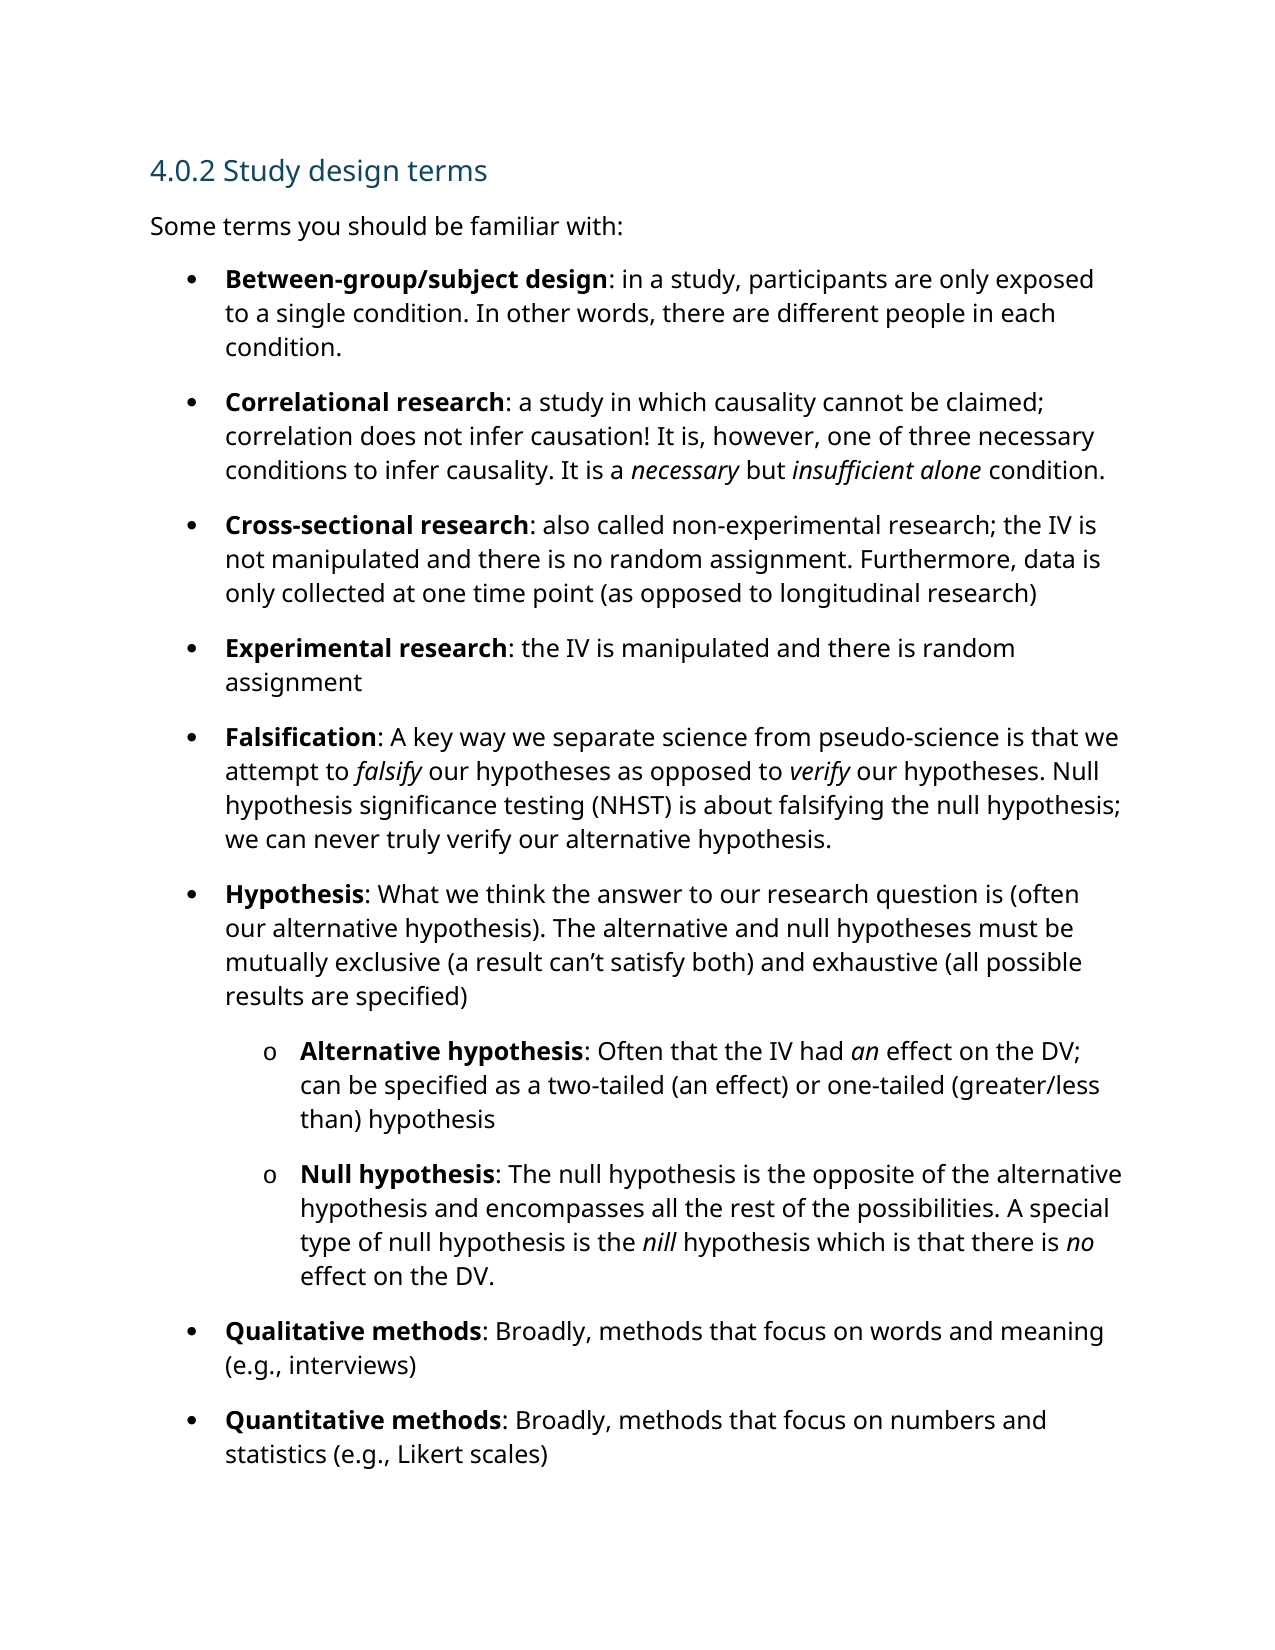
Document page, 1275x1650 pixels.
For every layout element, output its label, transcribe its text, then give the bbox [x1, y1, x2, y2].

list Cross-sectional research: also called non-experimental research; the IV is not manipulated and there is no random assignment. Furthermore, data is only collected at one time point (as opposed to longitudinal research) [187, 507, 1125, 609]
list Alternative hypothesis: Often that the IV had an effect on the DV; can be specified as a two-tailed (an effect) or one-tailed (greater/less than) hypothesis [262, 1033, 1125, 1136]
list Quantitative methods: Broadly, methods that focus on numbers and statistics (e.g., Likert scales) [187, 1403, 1125, 1471]
list Null hypothesis: The null hypothesis is the opposite of the alternative hypothesis and encompasses all the rest of the possibilities. A special type of null hypothesis is the nill hypothesis which is that there is no effect on the DV. [262, 1157, 1125, 1293]
list Between-group/subject design: in a study, participants are only exposed to a single condition. In other words, there are different people in each condition. [187, 261, 1125, 363]
list Experimental research: the IV is manipulated and there is random assignment [187, 630, 1125, 698]
list Falsification: A key way we separate science from pseudo-science is that we attempt to falsify our hypotheses as opposed to verify our hypotheses. Null hypothesis significance testing (NHST) is about falsifying the null hypothesis; we can never truly verify our alternative hypothesis. [187, 719, 1125, 856]
list Hypothesis: What we think the answer to our research question is (often our alternative hypothesis). The alternative and null hypotheses must be mutually exclusive (a result can’t satisfy both) and exhaustive (all possible results are specified) [187, 876, 1125, 1013]
list Correlational research: a study in which causality cannot be claimed; correlation does not infer causation! It is, however, one of three necessary conditions to infer causality. It is a necessary but insufficient alone condition. [187, 384, 1125, 486]
subtitle 4.0.2 Study design terms [150, 150, 1125, 190]
text Some terms you should be familiar with: [150, 208, 1125, 242]
list Qualitative methods: Broadly, methods that focus on words and meaning (e.g., interviews) [187, 1314, 1125, 1382]
